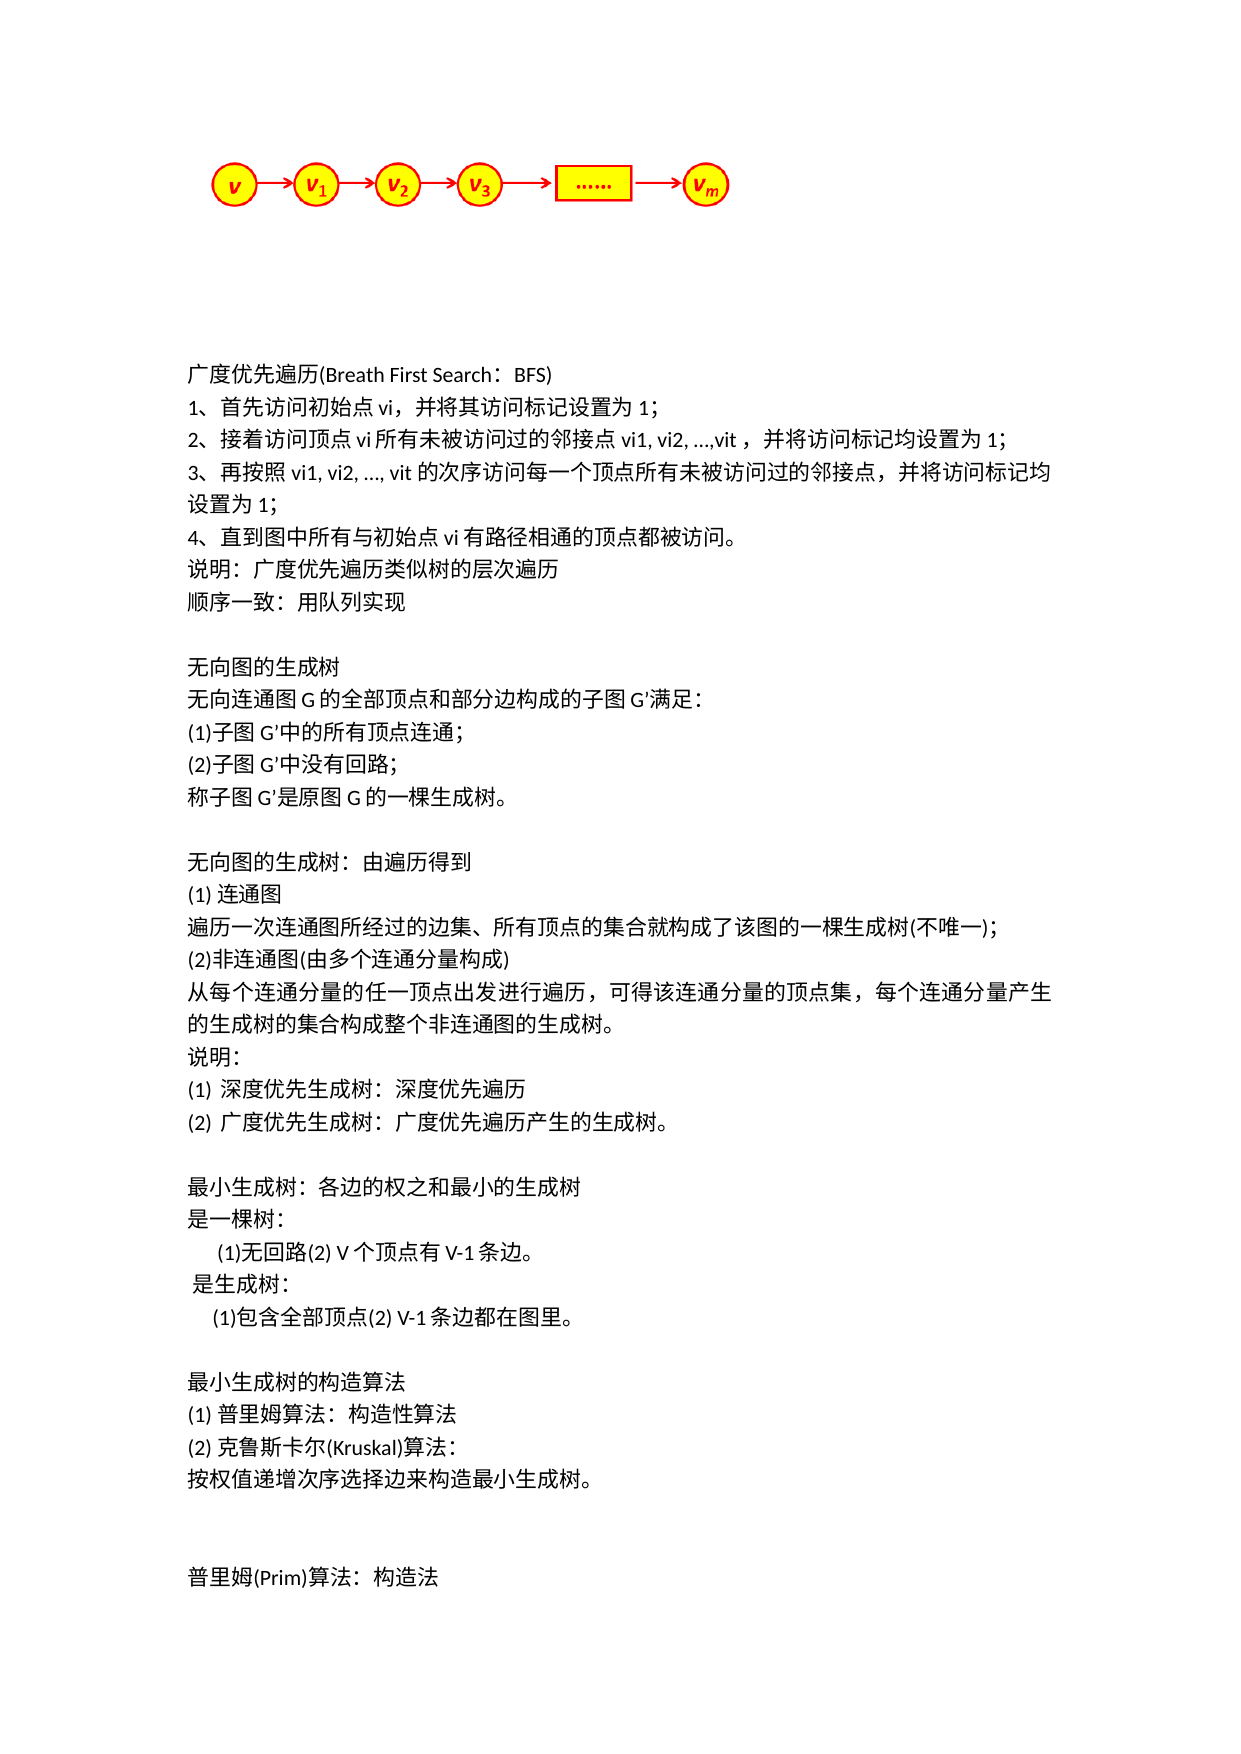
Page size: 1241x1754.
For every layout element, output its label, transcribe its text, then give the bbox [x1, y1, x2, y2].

list 广度优先生成树：广度优先遍历产生的生成树。 [187, 1104, 1053, 1137]
list 3、再按照 vi1, vi2, …, vit 的次序访问每一个顶点所有未被访问过的邻接点，并将访问标记均设置为1； [187, 454, 1053, 519]
list 从每个连通分量的任一顶点出发进行遍历，可得该连通分量的顶点集，每个连通分量产生的生成树的集合构成整个非连通图的生成树。 [187, 974, 1053, 1039]
list 说明： [187, 1039, 1053, 1072]
list 称子图G’是原图G的一棵生成树。 [187, 779, 1053, 812]
list 遍历一次连通图所经过的边集、所有顶点的集合就构成了该图的一棵生成树(不唯一)； [187, 909, 1053, 942]
list 最小生成树的构造算法 [187, 1364, 1053, 1397]
list 无向连通图G的全部顶点和部分边构成的子图G’满足： [187, 682, 1053, 714]
list (2)非连通图(由多个连通分量构成) [187, 942, 1053, 974]
list 说明：广度优先遍历类似树的层次遍历 [187, 552, 1053, 584]
list (1)包含全部顶点(2) V-1条边都在图里。 [187, 1299, 1053, 1332]
list 1、首先访问初始点vi，并将其访问标记设置为1； [187, 389, 1053, 422]
list 最小生成树：各边的权之和最小的生成树 [187, 1169, 1053, 1202]
list (1)子图G’中的所有顶点连通； [187, 714, 1053, 747]
list 是一棵树： [187, 1202, 1053, 1234]
list (2)子图G’中没有回路； [187, 747, 1053, 779]
list (1) 连通图 [187, 877, 1053, 909]
list (1) 普里姆算法：构造性算法 [187, 1397, 1053, 1429]
list 无向图的生成树：由遍历得到 [187, 844, 1053, 877]
list 按权值递增次序选择边来构造最小生成树。 [187, 1462, 1053, 1494]
list (1)无回路(2) V个顶点有V-1条边。 [187, 1234, 1053, 1267]
picture [187, 162, 768, 210]
list 广度优先遍历(Breath First Search：BFS) [187, 357, 1053, 389]
list 深度优先生成树：深度优先遍历 [187, 1072, 1053, 1104]
list 是生成树： [187, 1267, 1053, 1299]
list 4、直到图中所有与初始点vi有路径相通的顶点都被访问。 [187, 519, 1053, 552]
list 普里姆(Prim)算法：构造法 [187, 1559, 1053, 1592]
list 顺序一致：用队列实现 [187, 584, 1053, 617]
list (2) 克鲁斯卡尔(Kruskal)算法： [187, 1429, 1053, 1462]
list 无向图的生成树 [187, 649, 1053, 682]
list 2、接着访问顶点vi所有未被访问过的邻接点 vi1, vi2, …,vit ，并将访问标记均设置为1； [187, 422, 1053, 454]
